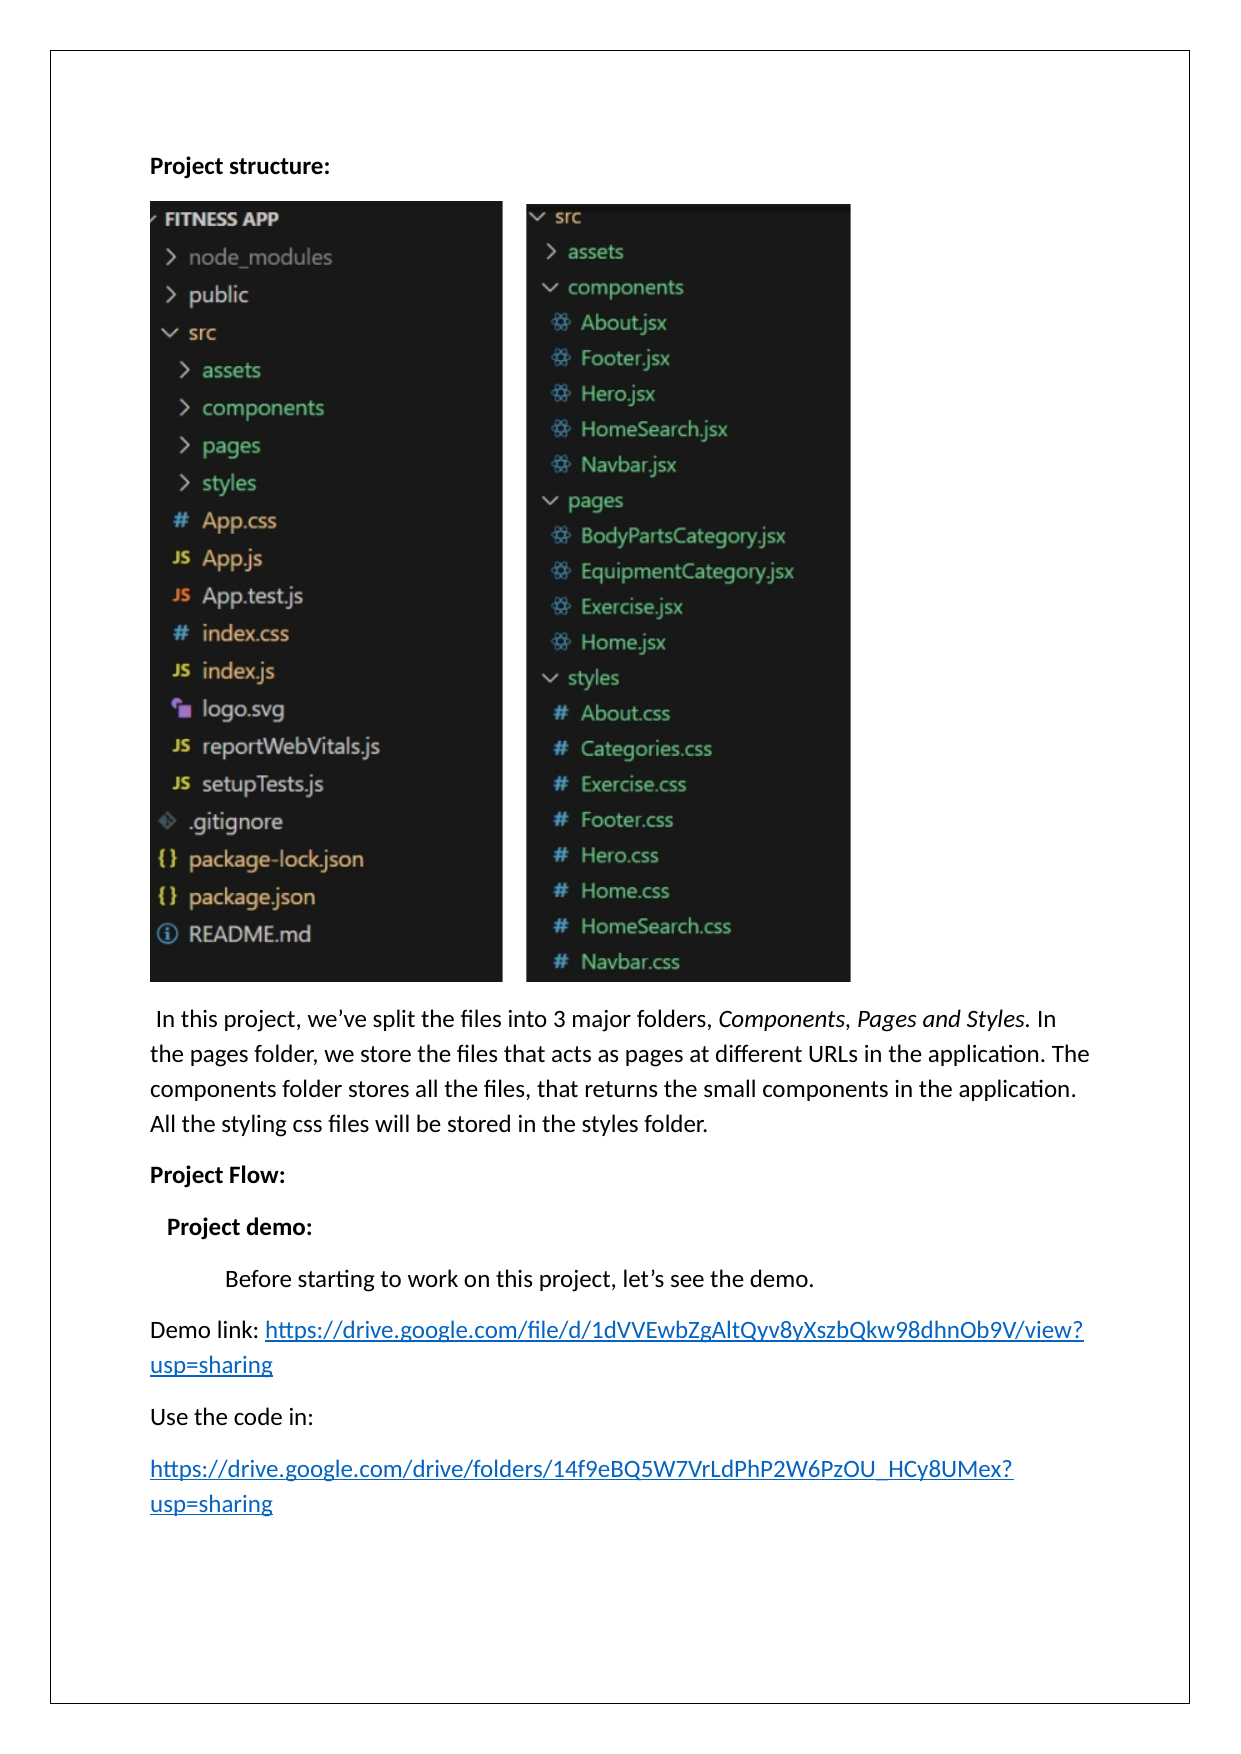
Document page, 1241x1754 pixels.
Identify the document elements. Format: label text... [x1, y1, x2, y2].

text In this project, we’ve split the files into 3 major folders, Components, Pages and Styles. In the pages folder, we store the files that acts as pages at different URLs in the application. The components folder stores all the files, that returns the small components in the application. All the styling css files will be stored in the styles folder. [150, 1003, 1090, 1138]
text Before starting to work on this project, let’s see the demo. [150, 1263, 1090, 1293]
text Project structure: [150, 150, 1090, 181]
text Project demo: [150, 1211, 1090, 1242]
text https://drive.google.com/drive/folders/14f9eBQ5W7VrLdPhP2W6PzOU_HCy8UMex?usp=sharing [150, 1453, 1090, 1518]
picture [150, 201, 504, 982]
picture [526, 204, 852, 982]
text Use the code in: [150, 1401, 1090, 1432]
text Demo link: https://drive.google.com/file/d/1dVVEwbZgAltQyv8yXszbQkw98dhnOb9V/view?usp=sharing [150, 1314, 1090, 1380]
text Project Flow: [150, 1159, 1090, 1190]
